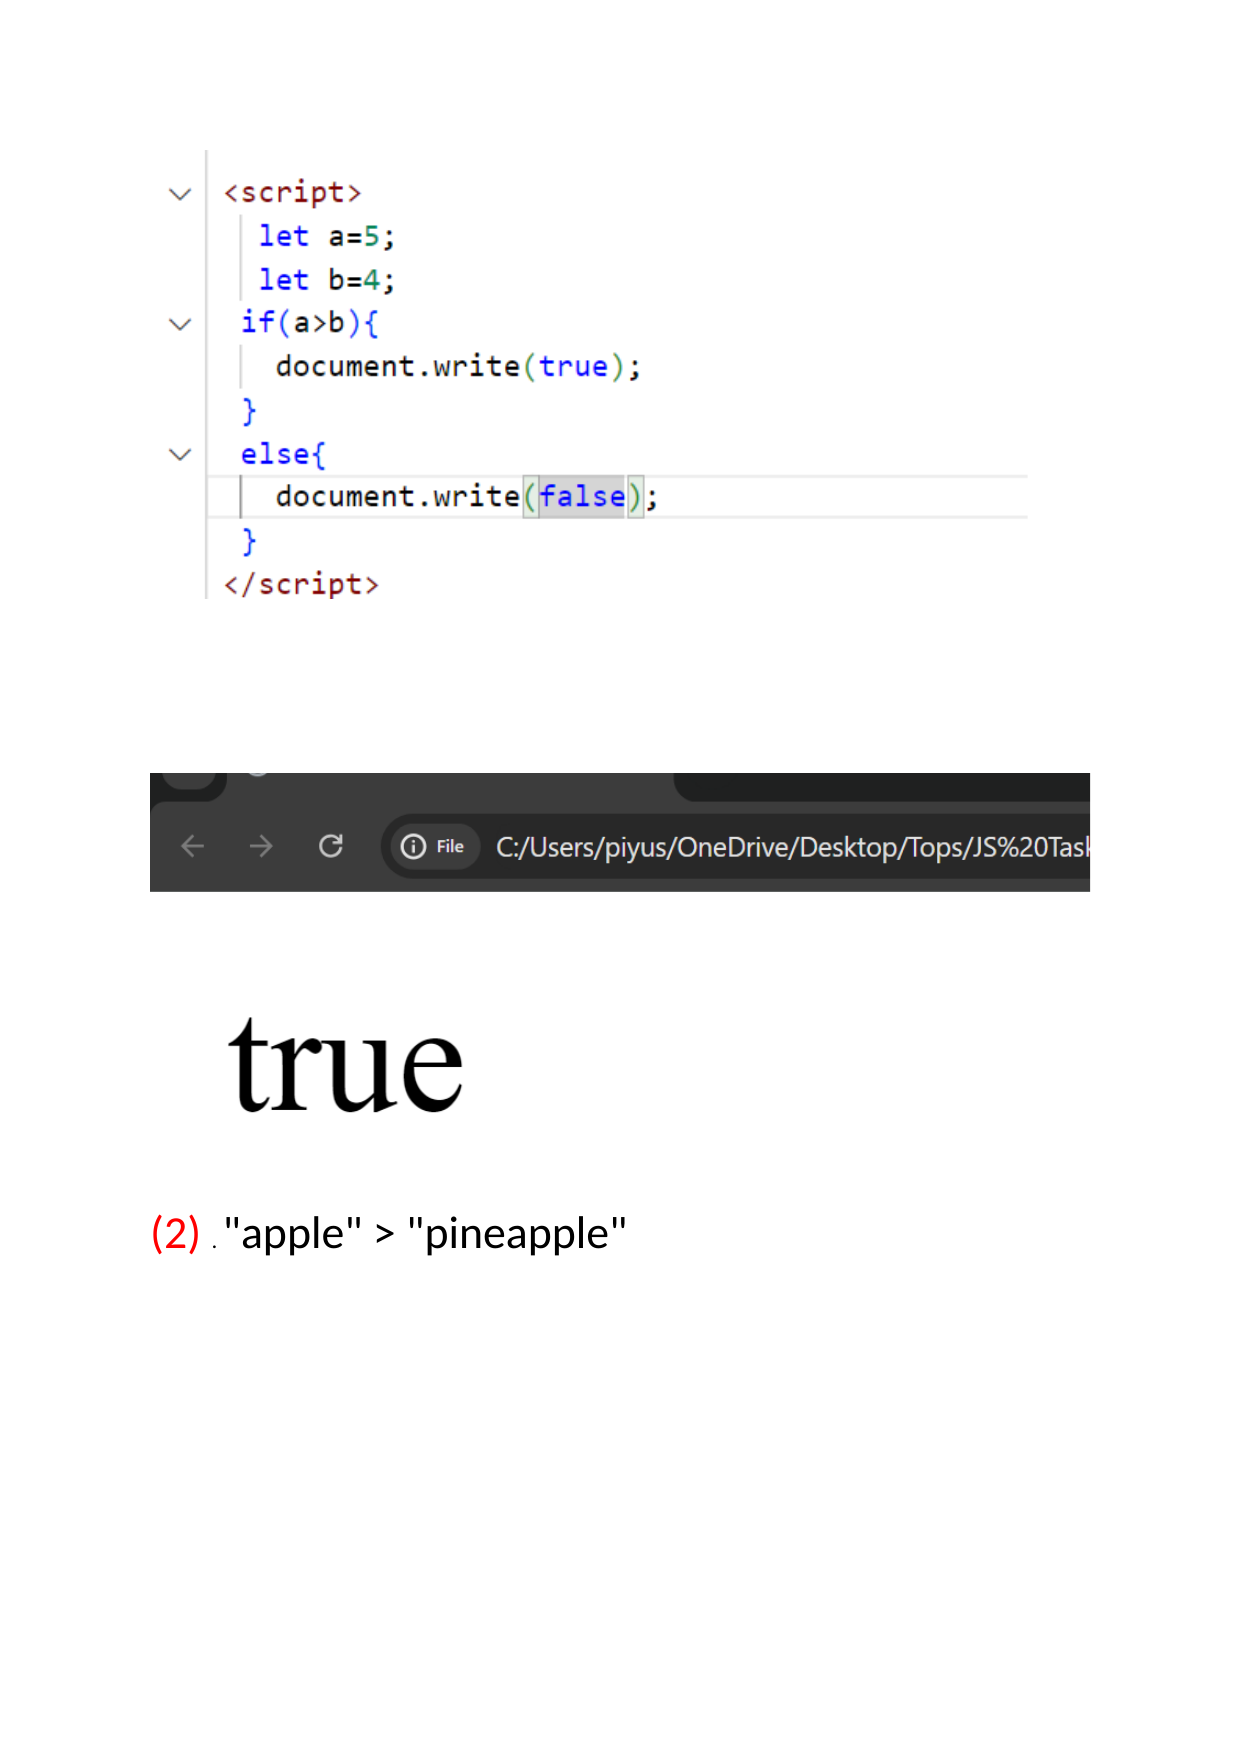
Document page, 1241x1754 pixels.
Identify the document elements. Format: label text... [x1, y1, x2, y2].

text (2) . "apple" > "pineapple" [150, 1204, 1090, 1260]
picture [160, 150, 1028, 599]
picture [150, 773, 1091, 1186]
